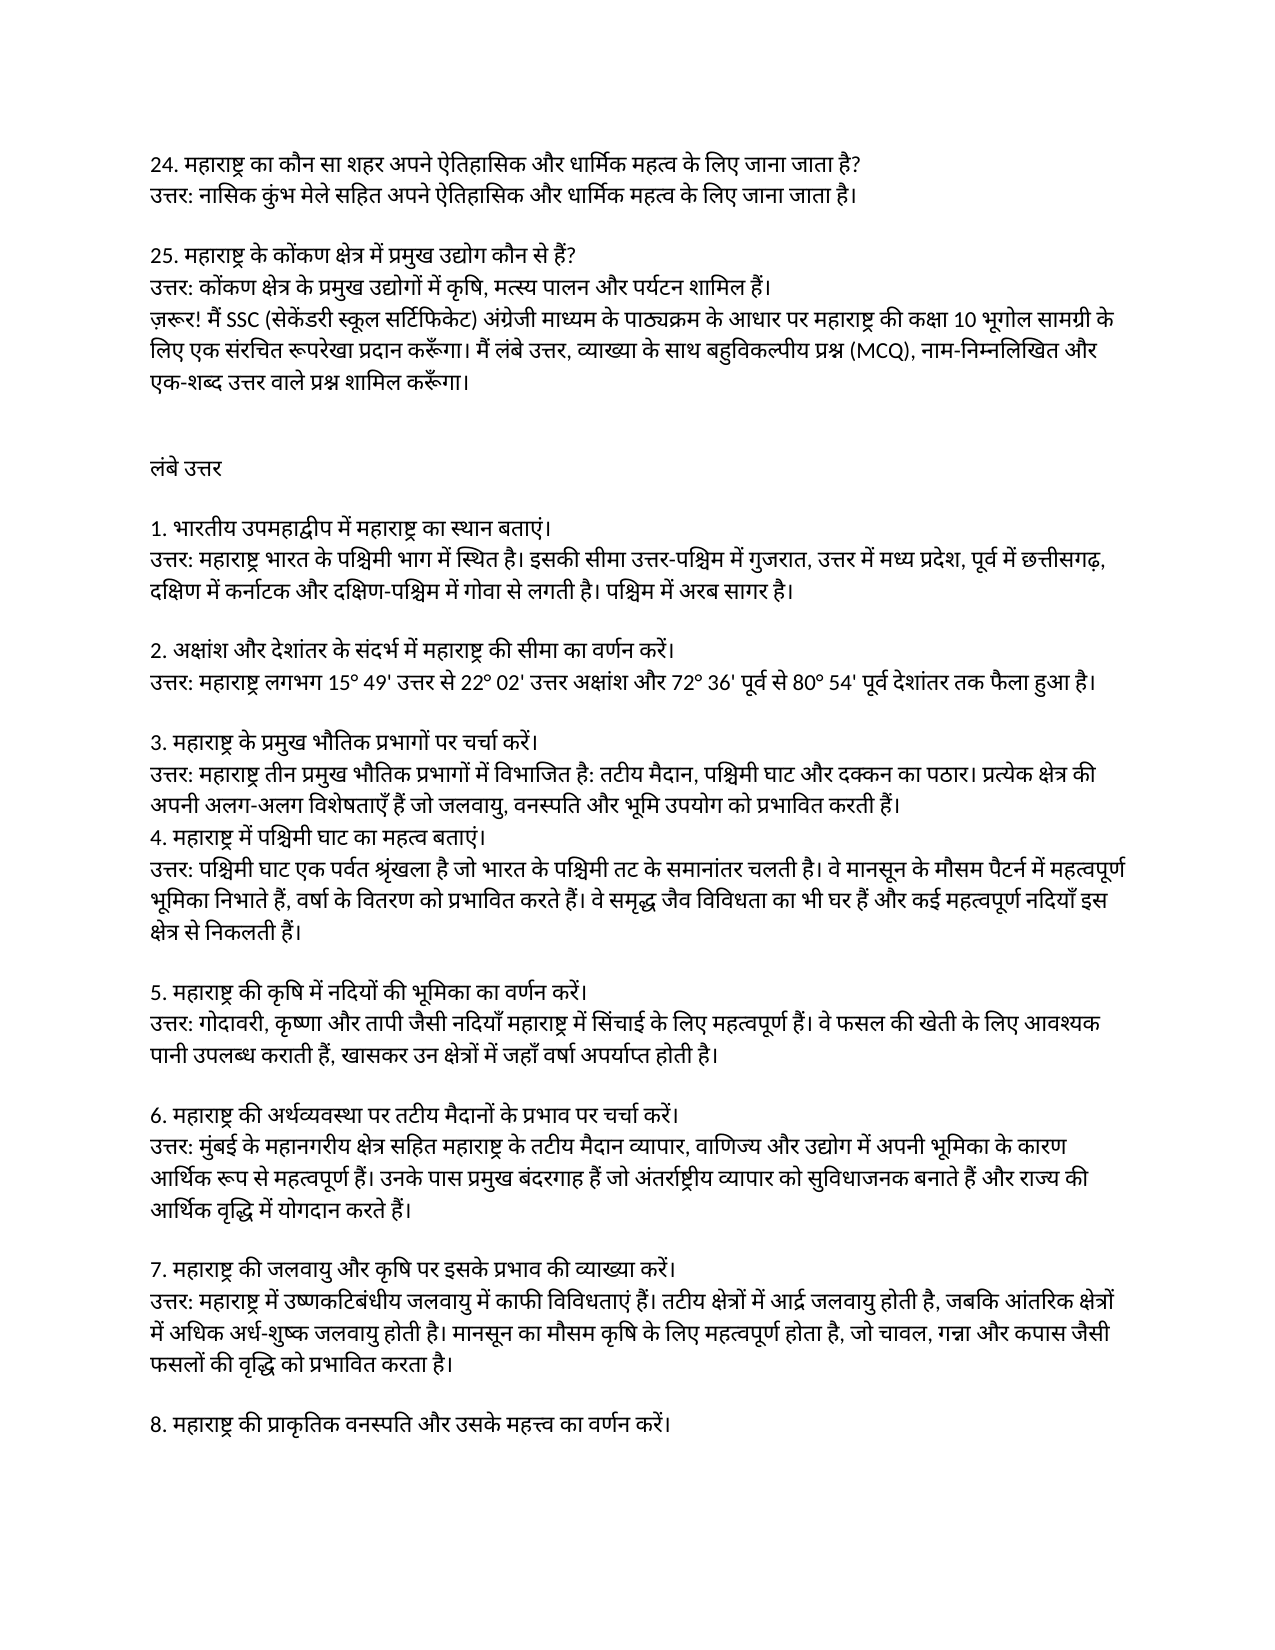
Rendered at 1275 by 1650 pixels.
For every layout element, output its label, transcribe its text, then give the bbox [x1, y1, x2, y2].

text उत्तर: कोंकण क्षेत्र के प्रमुख उद्योगों में कृषि, मत्स्य पालन और पर्यटन शामिल हैं। [150, 273, 1125, 305]
text उत्तर: मुंबई के महानगरीय क्षेत्र सहित महाराष्ट्र के तटीय मैदान व्यापार, वाणिज्य और उद्योग में अपनी भूमिका के कारण आर्थिक रूप से महत्वपूर्ण हैं। उनके पास प्रमुख बंदरगाह हैं जो अंतर्राष्ट्रीय व्यापार को सुविधाजनक बनाते हैं और राज्य की आर्थिक वृद्धि में योगदान करते हैं। [150, 1132, 1125, 1227]
text 5. महाराष्ट्र की कृषि में नदियों की भूमिका का वर्णन करें। [150, 978, 1125, 1009]
text उत्तर: महाराष्ट्र तीन प्रमुख भौतिक प्रभागों में विभाजित है: तटीय मैदान, पश्चिमी घाट और दक्कन का पठार। प्रत्येक क्षेत्र की अपनी अलग-अलग विशेषताएँ हैं जो जलवायु, वनस्पति और भूमि उपयोग को प्रभावित करती हैं। [150, 760, 1125, 823]
text 8. महाराष्ट्र की प्राकृतिक वनस्पति और उसके महत्त्व का वर्णन करें। [150, 1410, 1125, 1442]
text उत्तर: गोदावरी, कृष्णा और तापी जैसी नदियाँ महाराष्ट्र में सिंचाई के लिए महत्वपूर्ण हैं। वे फसल की खेती के लिए आवश्यक पानी उपलब्ध कराती हैं, खासकर उन क्षेत्रों में जहाँ वर्षा अपर्याप्त होती है। [150, 1009, 1125, 1073]
text उत्तर: महाराष्ट्र लगभग 15° 49' उत्तर से 22° 02' उत्तर अक्षांश और 72° 36' पूर्व से 80° 54' पूर्व देशांतर तक फैला हुआ है। [150, 668, 1125, 700]
text उत्तर: महाराष्ट्र भारत के पश्चिमी भाग में स्थित है। इसकी सीमा उत्तर-पश्चिम में गुजरात, उत्तर में मध्य प्रदेश, पूर्व में छत्तीसगढ़, दक्षिण में कर्नाटक और दक्षिण-पश्चिम में गोवा से लगती है। पश्चिम में अरब सागर है। [150, 545, 1125, 609]
text ज़रूर! मैं SSC (सेकेंडरी स्कूल सर्टिफिकेट) अंग्रेजी माध्यम के पाठ्यक्रम के आधार पर महाराष्ट्र की कक्षा 10 भूगोल सामग्री के लिए एक संरचित रूपरेखा प्रदान करूँगा। मैं लंबे उत्तर, व्याख्या के साथ बहुविकल्पीय प्रश्न (MCQ), नाम-निम्नलिखित और एक-शब्द उत्तर वाले प्रश्न शामिल करूँगा। [150, 305, 1125, 400]
text 7. महाराष्ट्र की जलवायु और कृषि पर इसके प्रभाव की व्याख्या करें। [150, 1255, 1125, 1287]
text 1. भारतीय उपमहाद्वीप में महाराष्ट्र का स्थान बताएं। [150, 514, 1125, 545]
text 24. महाराष्ट्र का कौन सा शहर अपने ऐतिहासिक और धार्मिक महत्व के लिए जाना जाता है? [150, 150, 1125, 182]
text 6. महाराष्ट्र की अर्थव्यवस्था पर तटीय मैदानों के प्रभाव पर चर्चा करें। [150, 1101, 1125, 1132]
text लंबे उत्तर [150, 456, 1125, 486]
text 4. महाराष्ट्र में पश्चिमी घाट का महत्व बताएं। [150, 823, 1125, 855]
text 25. महाराष्ट्र के कोंकण क्षेत्र में प्रमुख उद्योग कौन से हैं? [150, 241, 1125, 273]
text उत्तर: नासिक कुंभ मेले सहित अपने ऐतिहासिक और धार्मिक महत्व के लिए जाना जाता है। [150, 182, 1125, 213]
text उत्तर: पश्चिमी घाट एक पर्वत श्रृंखला है जो भारत के पश्चिमी तट के समानांतर चलती है। वे मानसून के मौसम पैटर्न में महत्वपूर्ण भूमिका निभाते हैं, वर्षा के वितरण को प्रभावित करते हैं। वे समृद्ध जैव विविधता का भी घर हैं और कई महत्वपूर्ण नदियाँ इस क्षेत्र से निकलती हैं। [150, 855, 1125, 950]
text 3. महाराष्ट्र के प्रमुख भौतिक प्रभागों पर चर्चा करें। [150, 728, 1125, 760]
text 2. अक्षांश और देशांतर के संदर्भ में महाराष्ट्र की सीमा का वर्णन करें। [150, 637, 1125, 668]
text उत्तर: महाराष्ट्र में उष्णकटिबंधीय जलवायु में काफी विविधताएं हैं। तटीय क्षेत्रों में आर्द्र जलवायु होती है, जबकि आंतरिक क्षेत्रों में अधिक अर्ध-शुष्क जलवायु होती है। मानसून का मौसम कृषि के लिए महत्वपूर्ण होता है, जो चावल, गन्ना और कपास जैसी फसलों की वृद्धि को प्रभावित करता है। [150, 1287, 1125, 1382]
